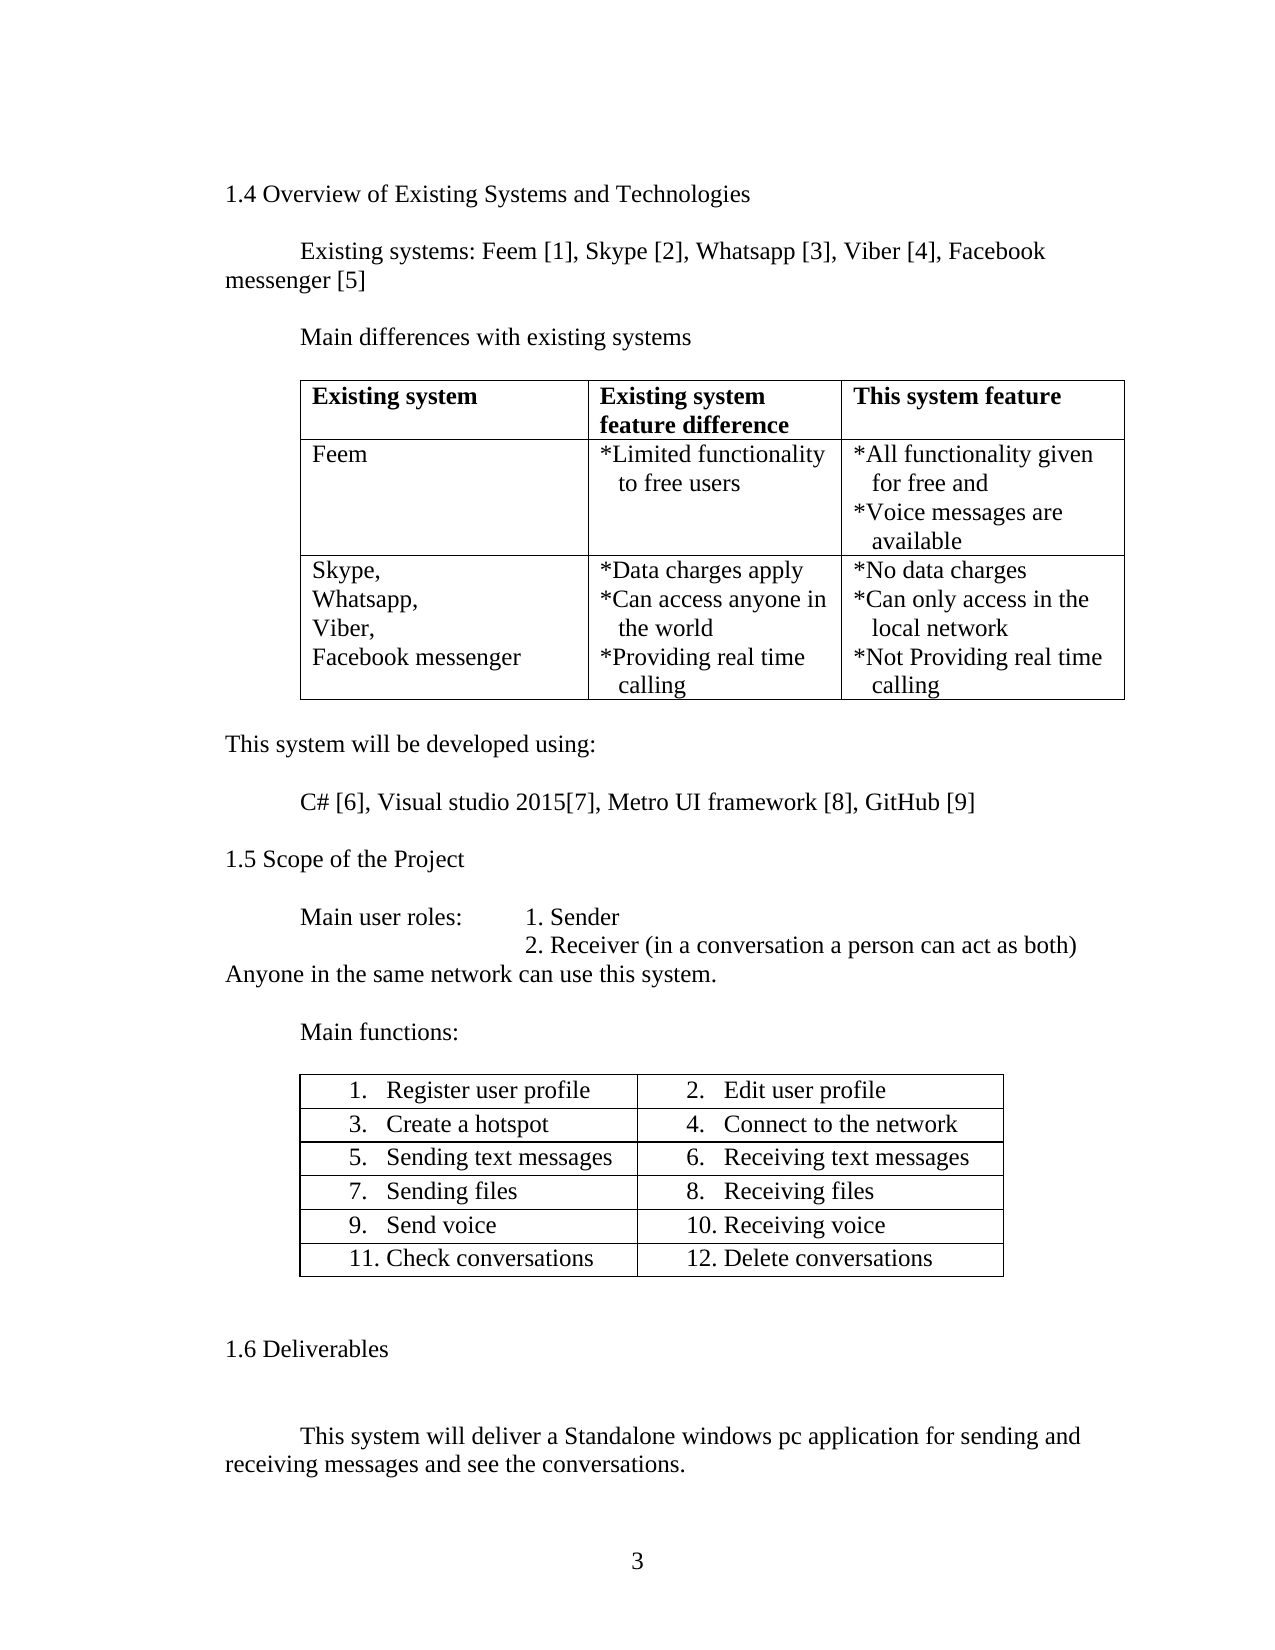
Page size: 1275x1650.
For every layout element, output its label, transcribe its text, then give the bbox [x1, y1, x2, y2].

text This system will deliver a Standalone windows pc application for sending and receiving messages and see the conversations. [225, 1421, 1125, 1478]
table_cell Receiving voice [638, 1210, 1003, 1242]
text 1.6 Deliverables [150, 1334, 1125, 1363]
table_cell Connect to the network [638, 1109, 1003, 1141]
text Main functions: [225, 1017, 1125, 1045]
table_cell *Limited functionality to free users [589, 440, 841, 554]
table_cell Skype, Whatsapp, Viber, Facebook messenger [301, 556, 588, 699]
table_cell *Data charges apply *Can access anyone in the world *Providing real time calling [589, 556, 841, 699]
table_cell Sending files [301, 1176, 637, 1209]
text Main user roles: 1. Sender [225, 902, 1125, 930]
text Existing systems: Feem [1], Skype [2], Whatsapp [3], Viber [4], Facebook messenger [5] [225, 236, 1125, 294]
text 2. Receiver (in a conversation a person can act as both) [450, 930, 1125, 959]
table_cell *No data charges *Can only access in the local network *Not Providing real time calling [842, 556, 1124, 699]
table_cell Send voice [301, 1210, 637, 1242]
table_header Register user profile [301, 1075, 637, 1108]
table_cell Receiving text messages [638, 1143, 1003, 1175]
text C# [6], Visual studio 2015[7], Metro UI framework [8], GitHub [9] [225, 787, 1125, 815]
table_cell Sending text messages [301, 1143, 637, 1175]
table_cell Create a hotspot [301, 1109, 637, 1141]
text 1.5 Scope of the Project [150, 844, 1125, 873]
table_header Existing system [301, 381, 588, 438]
table_header This system feature [842, 381, 1124, 438]
text Anyone in the same network can use this system. [150, 959, 1125, 988]
table_cell Delete conversations [638, 1244, 1003, 1276]
text This system will be developed using: [150, 729, 1125, 758]
table_header Existing system feature difference [589, 381, 841, 438]
table_cell Receiving files [638, 1176, 1003, 1209]
table_cell *All functionality given for free and *Voice messages are available [842, 440, 1124, 554]
table_cell Feem [301, 440, 588, 554]
text Main differences with existing systems [300, 322, 1125, 351]
table_header Edit user profile [638, 1075, 1003, 1108]
table_cell Check conversations [301, 1244, 637, 1276]
text 1.4 Overview of Existing Systems and Technologies [150, 179, 1125, 207]
